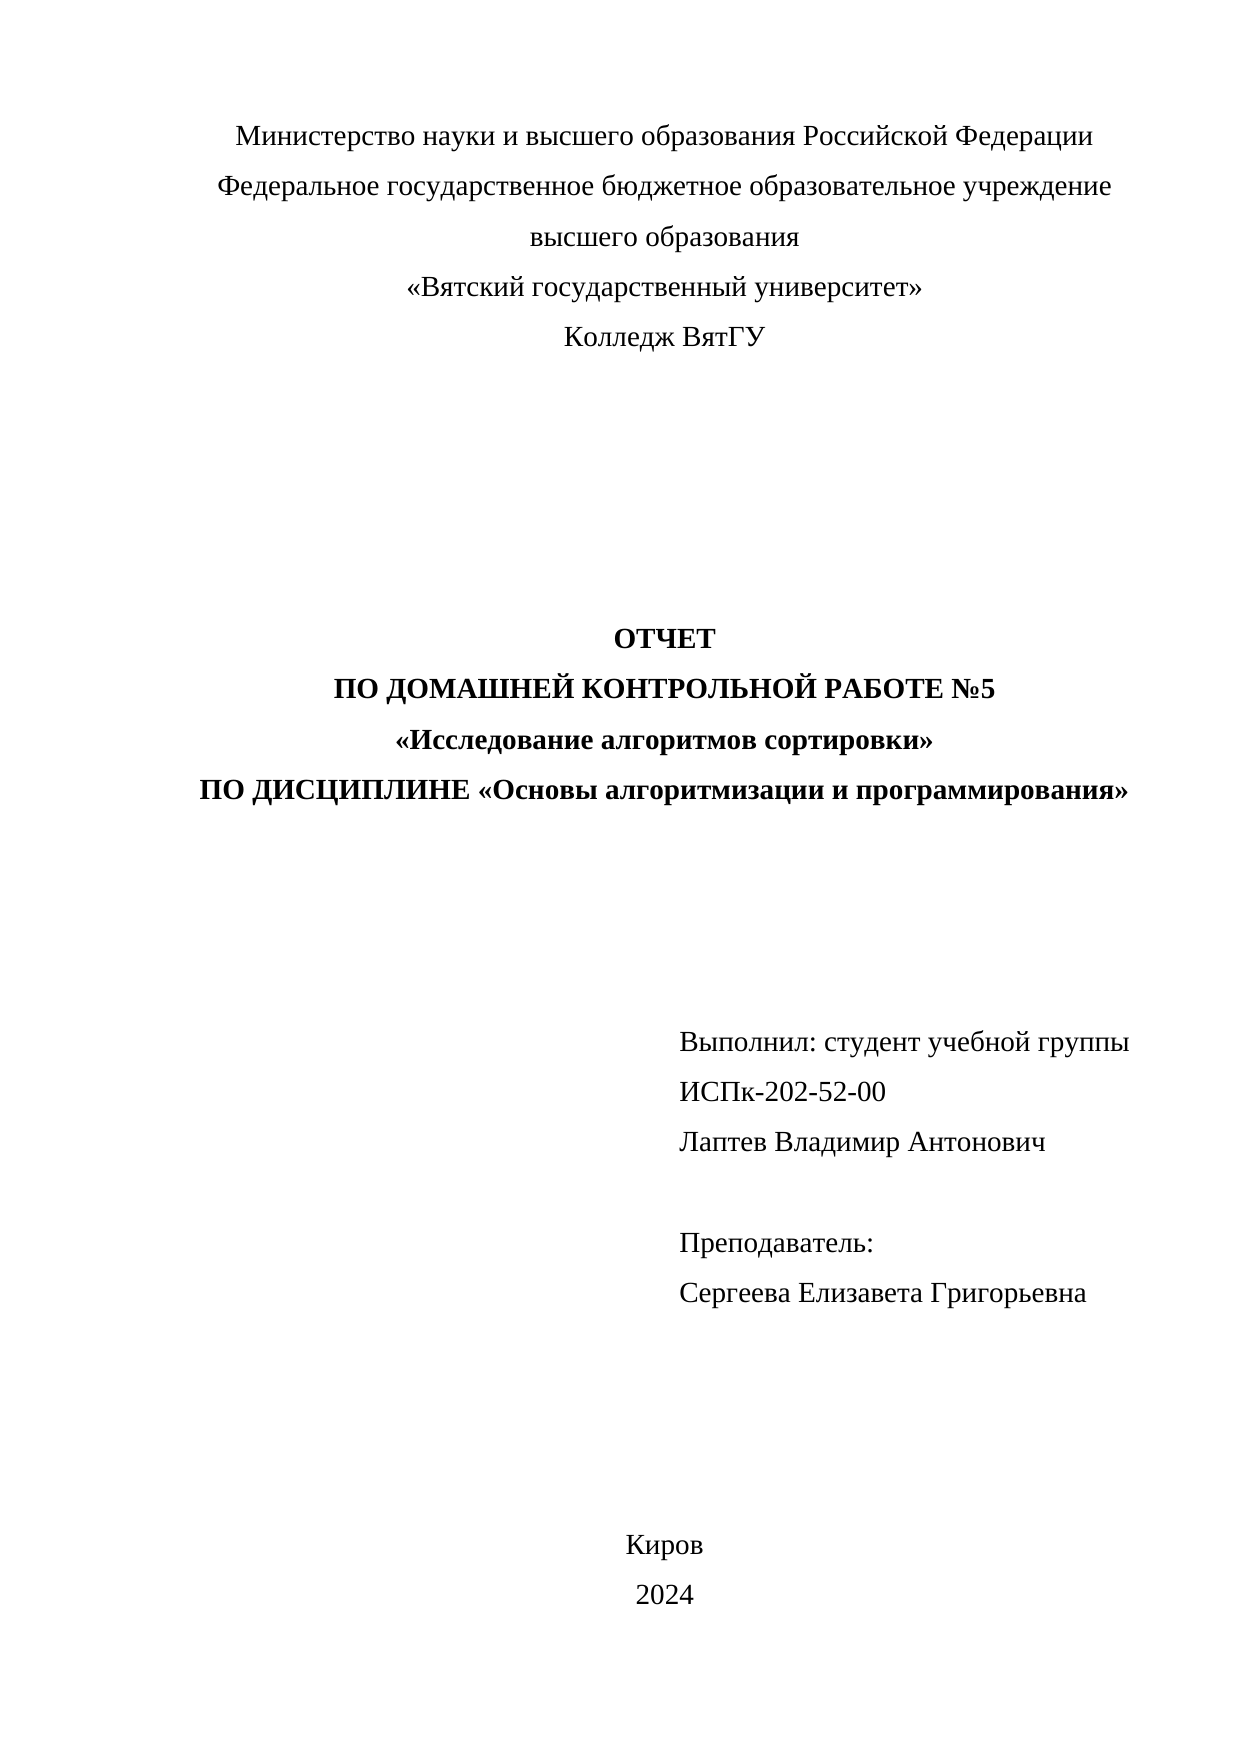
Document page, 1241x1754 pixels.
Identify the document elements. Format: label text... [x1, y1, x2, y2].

text Киров [177, 1527, 1152, 1560]
text высшего образования [177, 219, 1152, 252]
text Министерство науки и высшего образования Российской Федерации [177, 118, 1152, 152]
text «Вятский государственный университет» [177, 269, 1152, 303]
text 2024 [177, 1577, 1152, 1611]
text Лаптев Владимир Антонович [679, 1124, 1152, 1158]
text Преподаватель: [679, 1225, 1152, 1258]
text ПО ДИСЦИПЛИНЕ «Основы алгоритмизации и программирования» [177, 772, 1152, 806]
text ИСПк-202-52-00 [679, 1074, 1152, 1108]
text «Исследование алгоритмов сортировки» [177, 722, 1152, 755]
text Сергеева Елизавета Григорьевна [679, 1275, 1152, 1309]
text Федеральное государственное бюджетное образовательное учреждение [177, 168, 1152, 202]
text Выполнил: студент учебной группы [679, 1024, 1152, 1057]
text Колледж ВятГУ [177, 319, 1152, 353]
text ПО ДОМАШНЕЙ КОНТРОЛЬНОЙ РАБОТЕ №5 [177, 672, 1152, 705]
text ОТЧЕТ [177, 621, 1152, 655]
